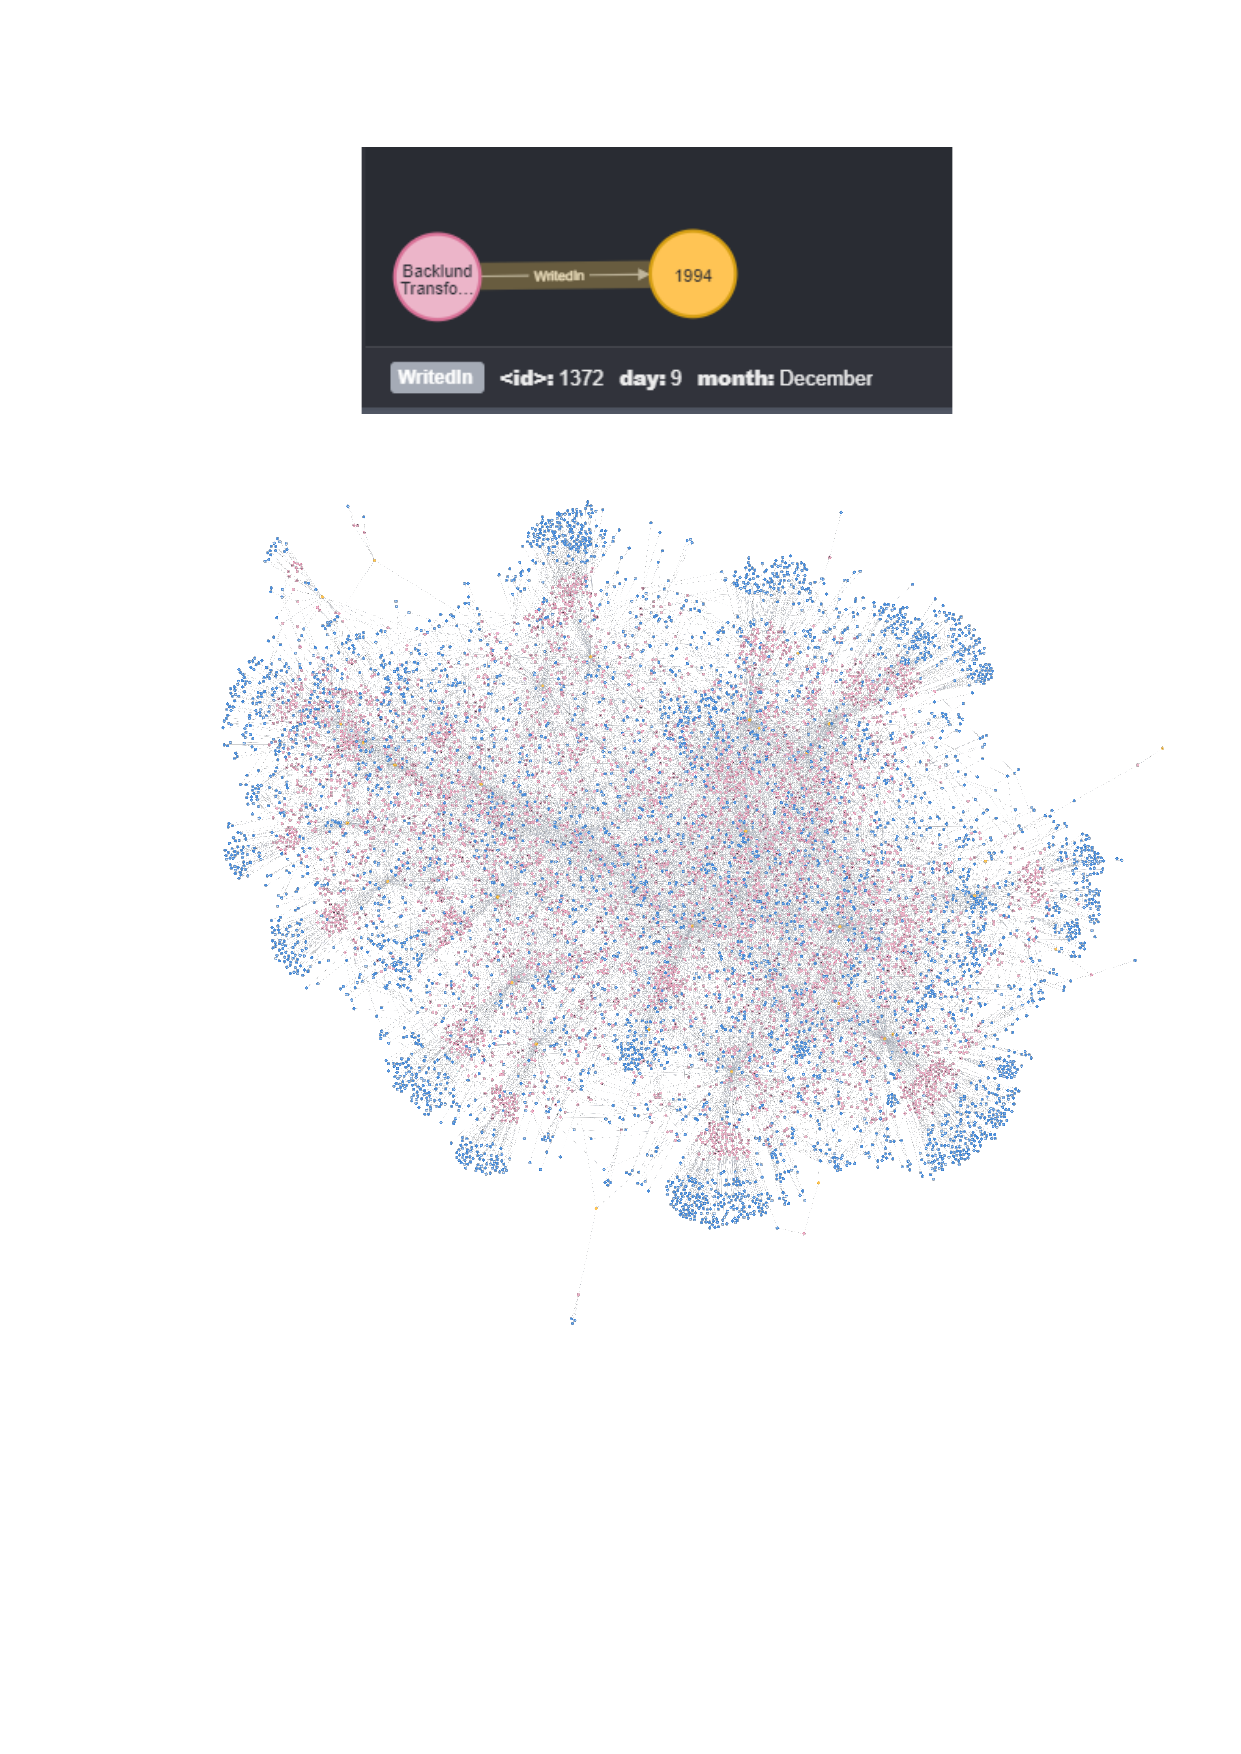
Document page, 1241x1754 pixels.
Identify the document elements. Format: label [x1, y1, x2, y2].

picture [361, 147, 953, 414]
picture [221, 500, 1164, 1352]
